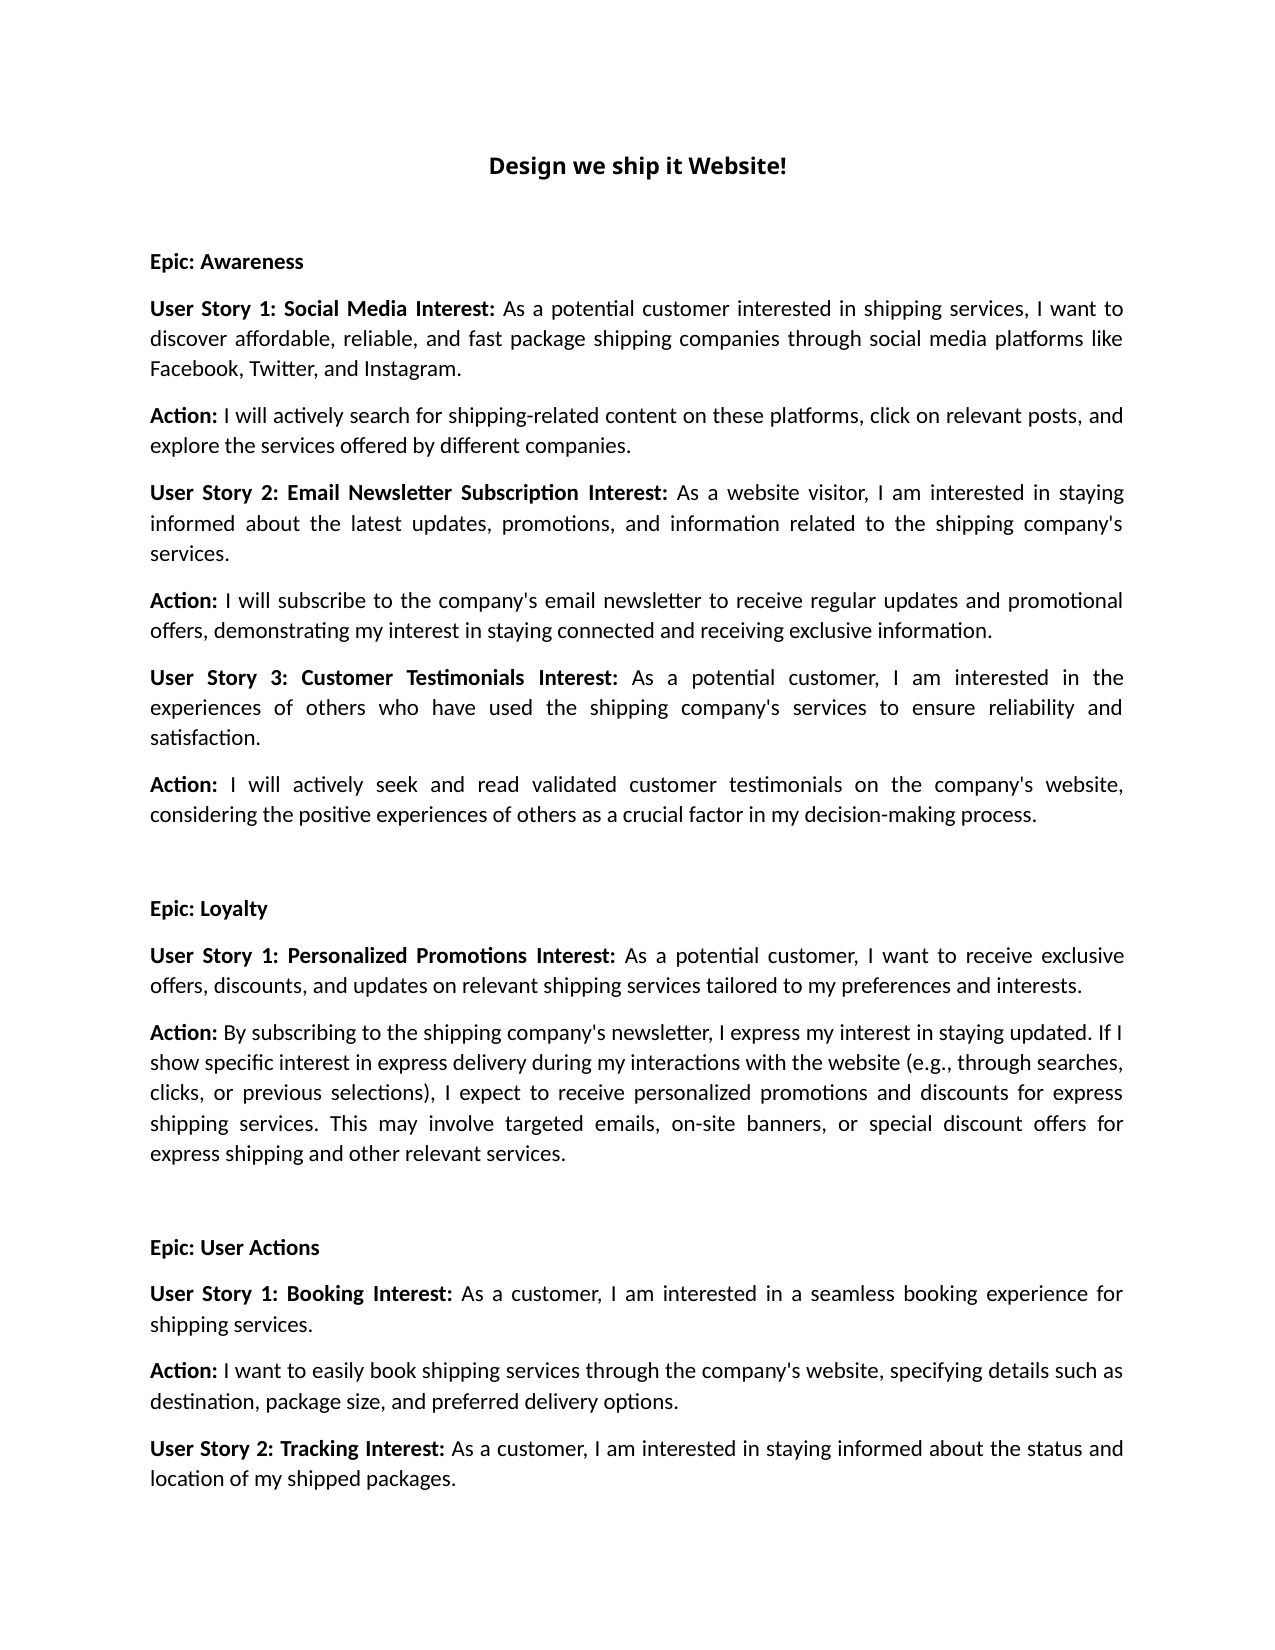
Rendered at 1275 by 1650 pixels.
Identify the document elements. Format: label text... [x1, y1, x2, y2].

text Action: I will actively search for shipping-related content on these platforms, click on relevant posts, and explore the services offered by different companies. [150, 401, 1125, 460]
text Design we ship it Website! [150, 150, 1125, 181]
text Epic: Loyalty [150, 894, 1125, 922]
text Epic: Awareness [150, 247, 1125, 275]
text User Story 1: Personalized Promotions Interest: As a potential customer, I want to receive exclusive offers, discounts, and updates on relevant shipping services tailored to my preferences and interests. [150, 941, 1125, 999]
text Epic: User Actions [150, 1233, 1125, 1261]
text User Story 1: Booking Interest: As a customer, I am interested in a seamless booking experience for shipping services. [150, 1279, 1125, 1338]
text User Story 2: Email Newsletter Subscription Interest: As a website visitor, I am interested in staying informed about the latest updates, promotions, and information related to the shipping company's services. [150, 478, 1125, 567]
text Action: I want to easily book shipping services through the company's website, specifying details such as destination, package size, and preferred delivery options. [150, 1357, 1125, 1415]
text Action: By subscribing to the shipping company's newsletter, I express my interest in staying updated. If I show specific interest in express delivery during my interactions with the website (e.g., through searches, clicks, or previous selections), I expect to receive personalized promotions and discounts for express shipping services. This may involve targeted emails, on-site banners, or special discount offers for express shipping and other relevant services. [150, 1018, 1125, 1167]
text Action: I will subscribe to the company's email newsletter to receive regular updates and promotional offers, demonstrating my interest in staying connected and receiving exclusive information. [150, 586, 1125, 644]
text User Story 3: Customer Testimonials Interest: As a potential customer, I am interested in the experiences of others who have used the shipping company's services to ensure reliability and satisfaction. [150, 663, 1125, 751]
text User Story 1: Social Media Interest: As a potential customer interested in shipping services, I want to discover affordable, reliable, and fast package shipping companies through social media platforms like Facebook, Twitter, and Instagram. [150, 294, 1125, 383]
text Action: I will actively seek and read validated customer testimonials on the company's website, considering the positive experiences of others as a crucial factor in my decision-making process. [150, 770, 1125, 828]
text User Story 2: Tracking Interest: As a customer, I am interested in staying informed about the status and location of my shipped packages. [150, 1434, 1125, 1492]
